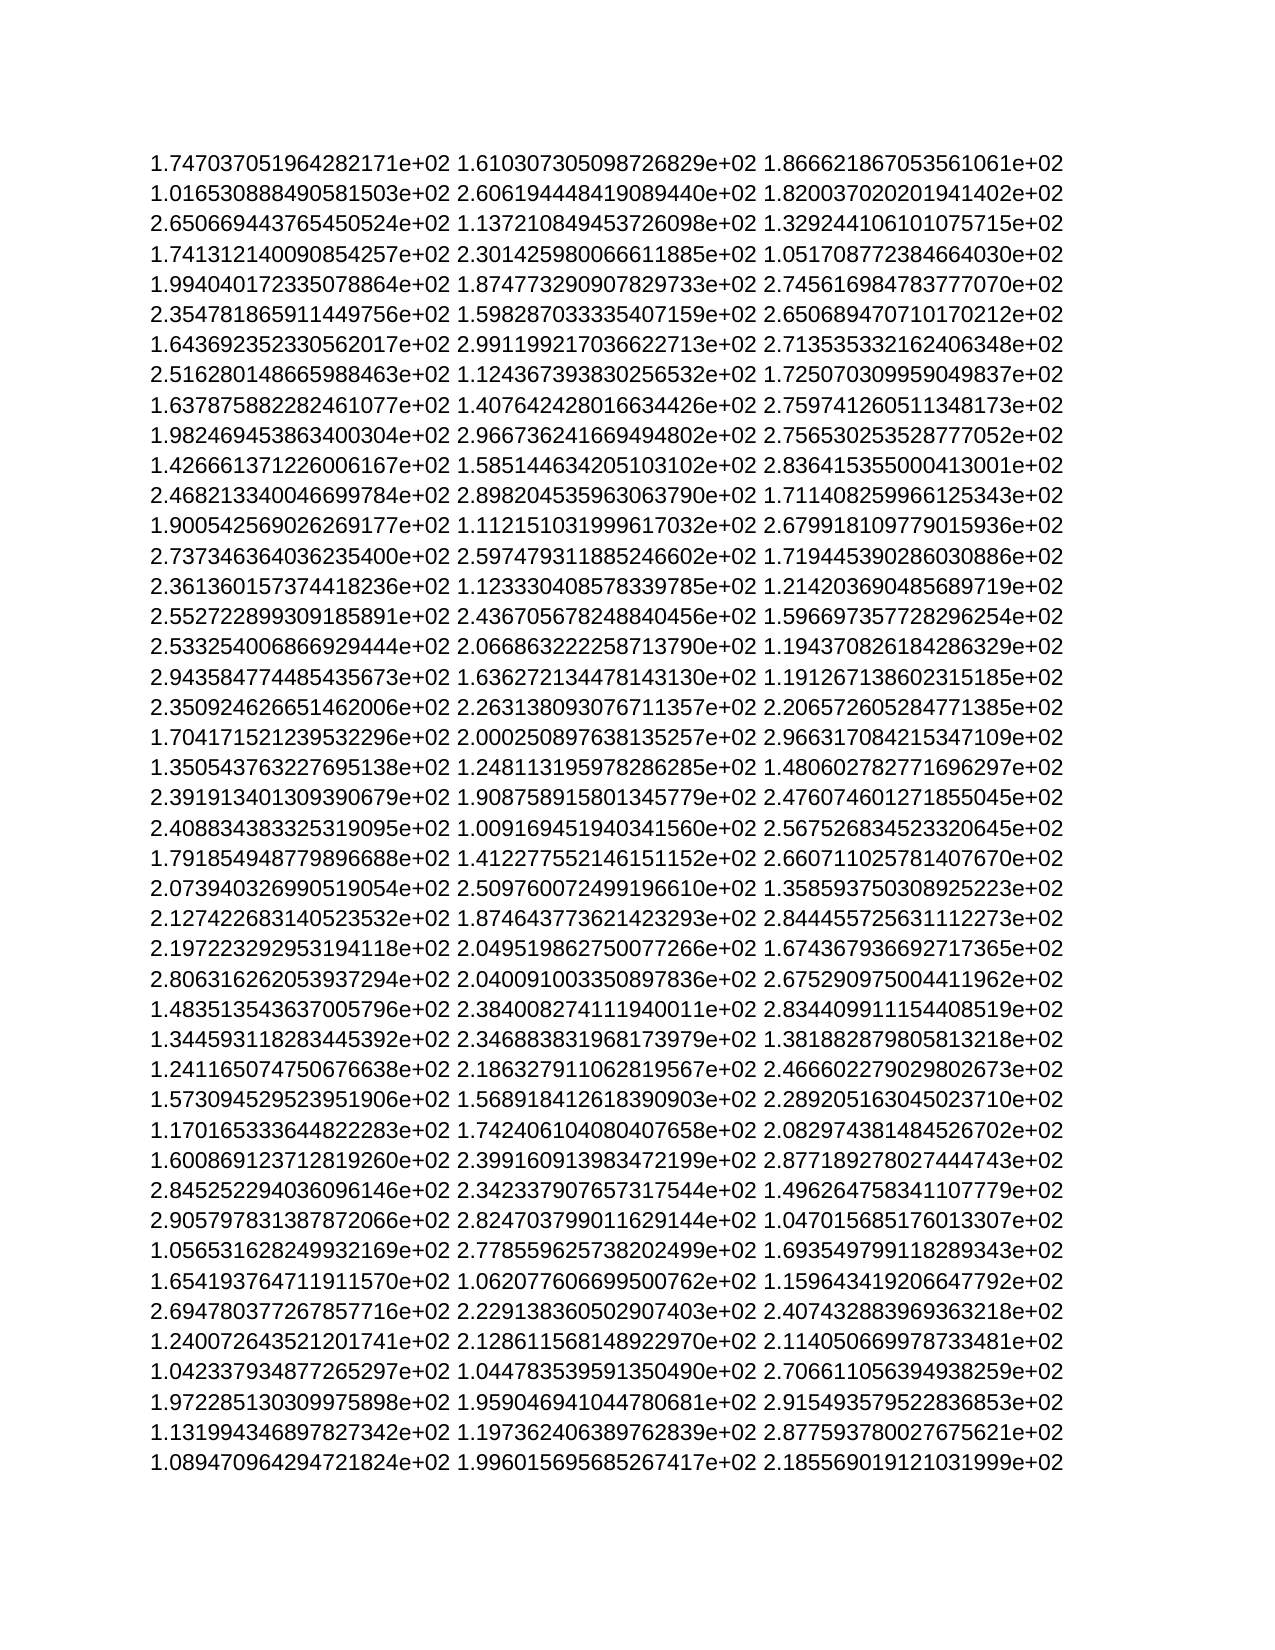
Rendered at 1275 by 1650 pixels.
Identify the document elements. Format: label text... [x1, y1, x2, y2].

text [150, 150, 1125, 388]
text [150, 1298, 1125, 1475]
text 1.483513543637005796e+02 2.384008274111940011e+02 2.834409911154408519e+02 1.344593118283445392e+02 2.346883831968173979e+02 1.381882879805813218e+02 1.241165074750676638e+02 2.186327911062819567e+02 2.466602279029802673e+02 1.573094529523951906e+02 1.568918412618390903e+02 2.289205163045023710e+02 1.170165333644822283e+02 1.742406104080407658e+02 2.082974381484526702e+02 1.600869123712819260e+02 2.399160913983472199e+02 2.877189278027444743e+02 2.845252294036096146e+02 2.342337907657317544e+02 1.496264758341107779e+02 2.905797831387872066e+02 2.824703799011629144e+02 1.047015685176013307e+02 1.056531628249932169e+02 2.778559625738202499e+02 1.693549799118289343e+02 1.654193764711911570e+02 1.062077606699500762e+02 1.159643419206647792e+02 [150, 996, 1125, 1294]
text 2.350924626651462006e+02 2.263138093076711357e+02 2.206572605284771385e+02 1.704171521239532296e+02 2.000250897638135257e+02 2.966317084215347109e+02 1.350543763227695138e+02 1.248113195978286285e+02 1.480602782771696297e+02 2.391913401309390679e+02 1.908758915801345779e+02 2.476074601271855045e+02 2.408834383325319095e+02 1.009169451940341560e+02 2.567526834523320645e+02 1.791854948779896688e+02 1.412277552146151152e+02 2.660711025781407670e+02 2.073940326990519054e+02 2.509760072499196610e+02 1.358593750308925223e+02 2.127422683140523532e+02 1.874643773621423293e+02 2.844455725631112273e+02 2.197223292953194118e+02 2.049519862750077266e+02 1.674367936692717365e+02 2.806316262053937294e+02 2.040091003350897836e+02 2.675290975004411962e+02 [150, 694, 1125, 992]
text 1.637875882282461077e+02 1.407642428016634426e+02 2.759741260511348173e+02 1.982469453863400304e+02 2.966736241669494802e+02 2.756530253528777052e+02 1.426661371226006167e+02 1.585144634205103102e+02 2.836415355000413001e+02 2.468213340046699784e+02 2.898204535963063790e+02 1.711408259966125343e+02 1.900542569026269177e+02 1.112151031999617032e+02 2.679918109779015936e+02 2.737346364036235400e+02 2.597479311885246602e+02 1.719445390286030886e+02 2.361360157374418236e+02 1.123330408578339785e+02 1.214203690485689719e+02 2.552722899309185891e+02 2.436705678248840456e+02 1.596697357728296254e+02 2.533254006866929444e+02 2.066863222258713790e+02 1.194370826184286329e+02 2.943584774485435673e+02 1.636272134478143130e+02 1.191267138602315185e+02 [150, 392, 1125, 690]
